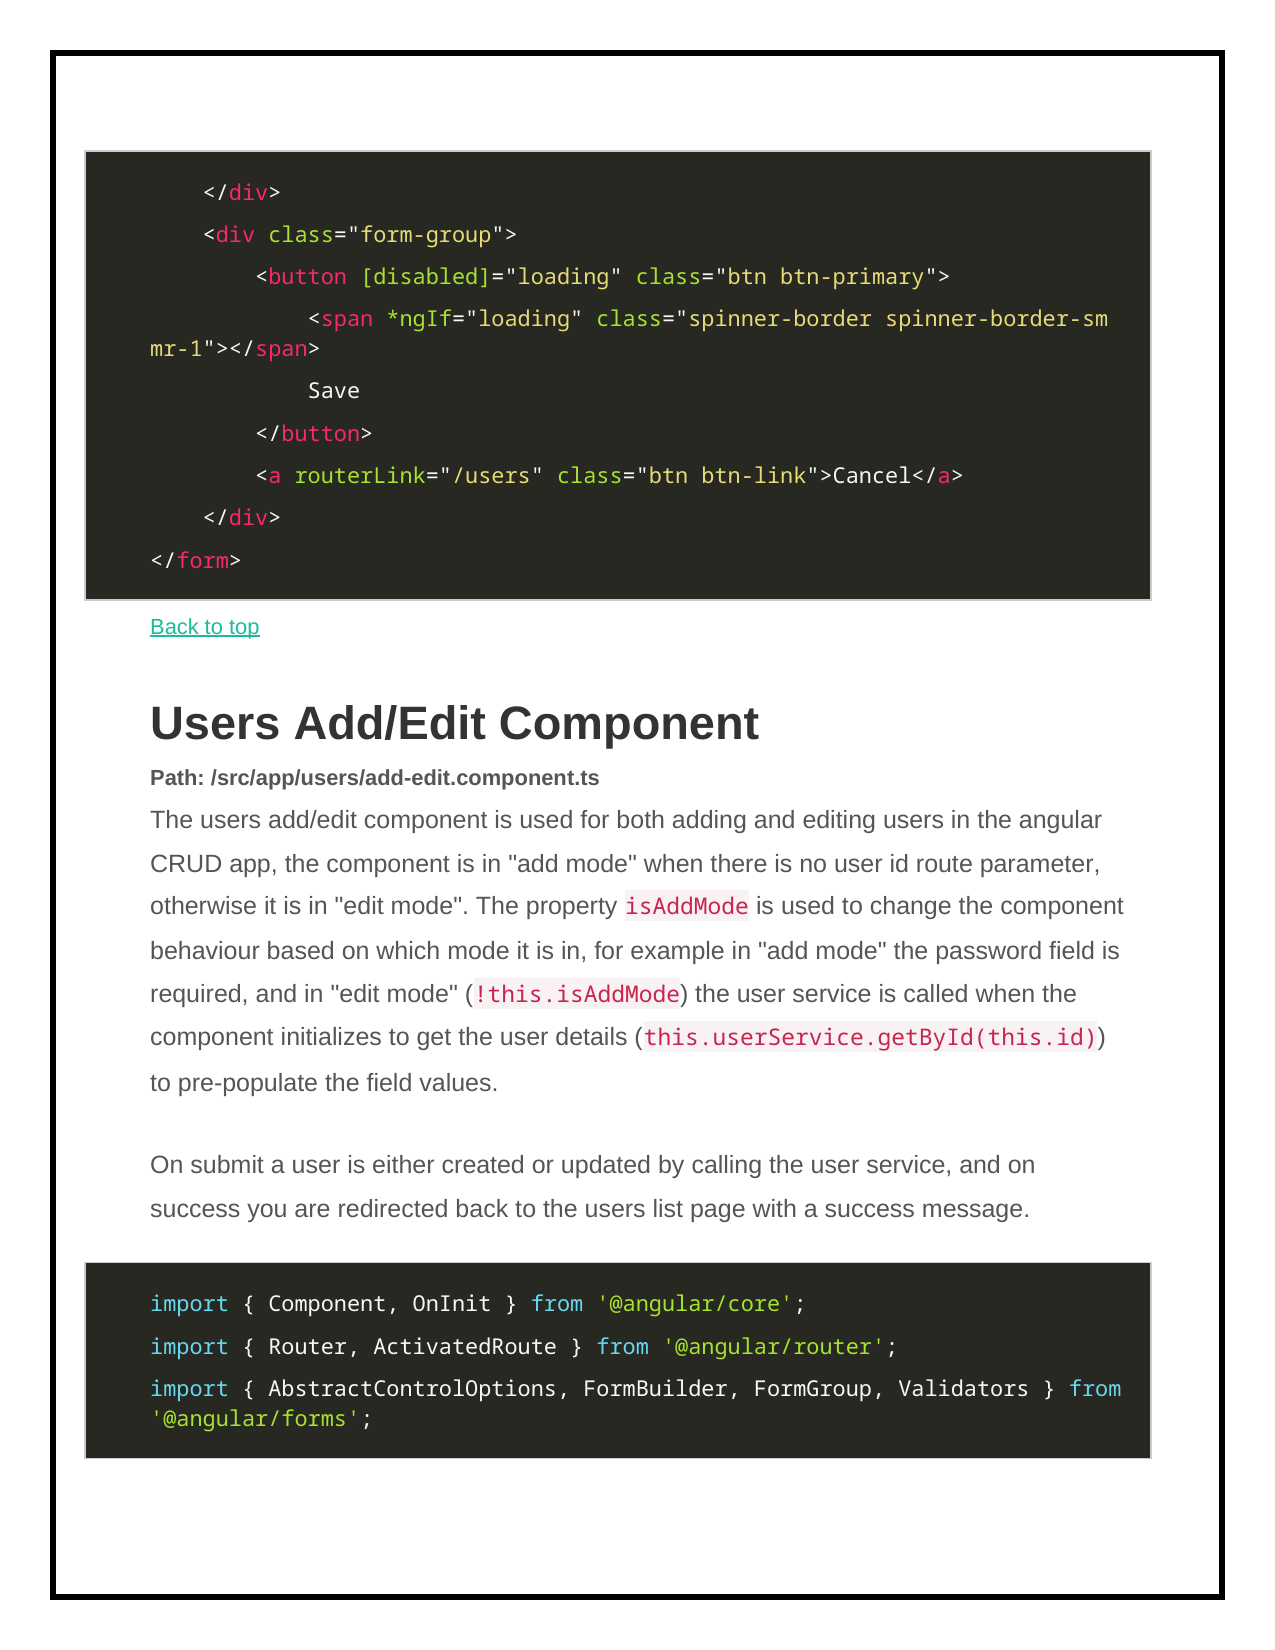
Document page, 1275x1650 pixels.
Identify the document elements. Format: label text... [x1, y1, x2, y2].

text <span *ngIf="loading" class="spinner-border spinner-border-sm mr-1"></span> [86, 277, 1150, 349]
text import { Component, OnInit } from '@angular/core'; [86, 1263, 1150, 1304]
text <button [disabled]="loading" class="btn btn-primary"> [86, 234, 1150, 277]
text Path: /src/app/users/add-edit.component.ts [150, 765, 1125, 790]
text <a routerLink="/users" class="btn btn-link">Cancel</a> [86, 433, 1150, 476]
text </button> [86, 391, 1150, 433]
text <div class="form-group"> [86, 192, 1150, 234]
text Users Add/Edit Component [150, 695, 1125, 749]
text import { AbstractControlOptions, FormBuilder, FormGroup, Validators } from '@angular/forms'; [86, 1346, 1150, 1458]
text The users add/edit component is used for both adding and editing users in the angular CRUD app, the component is in "add mode" when there is no user id route parameter, otherwise it is in "edit mode". The property isAddMode is used to change the component behaviour based on which mode it is in, for example in "add mode" the password field is required, and in "edit mode" (!this.isAddMode) the user service is called when the component initializes to get the user details (this.userService.getById(this.id)) to pre-populate the field values. [150, 790, 1125, 1096]
text </div> [86, 476, 1150, 518]
text </form> [86, 518, 1150, 599]
text </div> [86, 152, 1150, 192]
text import { Router, ActivatedRoute } from '@angular/router'; [86, 1304, 1150, 1346]
text Back to top [150, 613, 1125, 639]
text Save [86, 349, 1150, 391]
text On submit a user is either created or updated by calling the user service, and on success you are redirected back to the users list page with a success message. [150, 1135, 1125, 1223]
